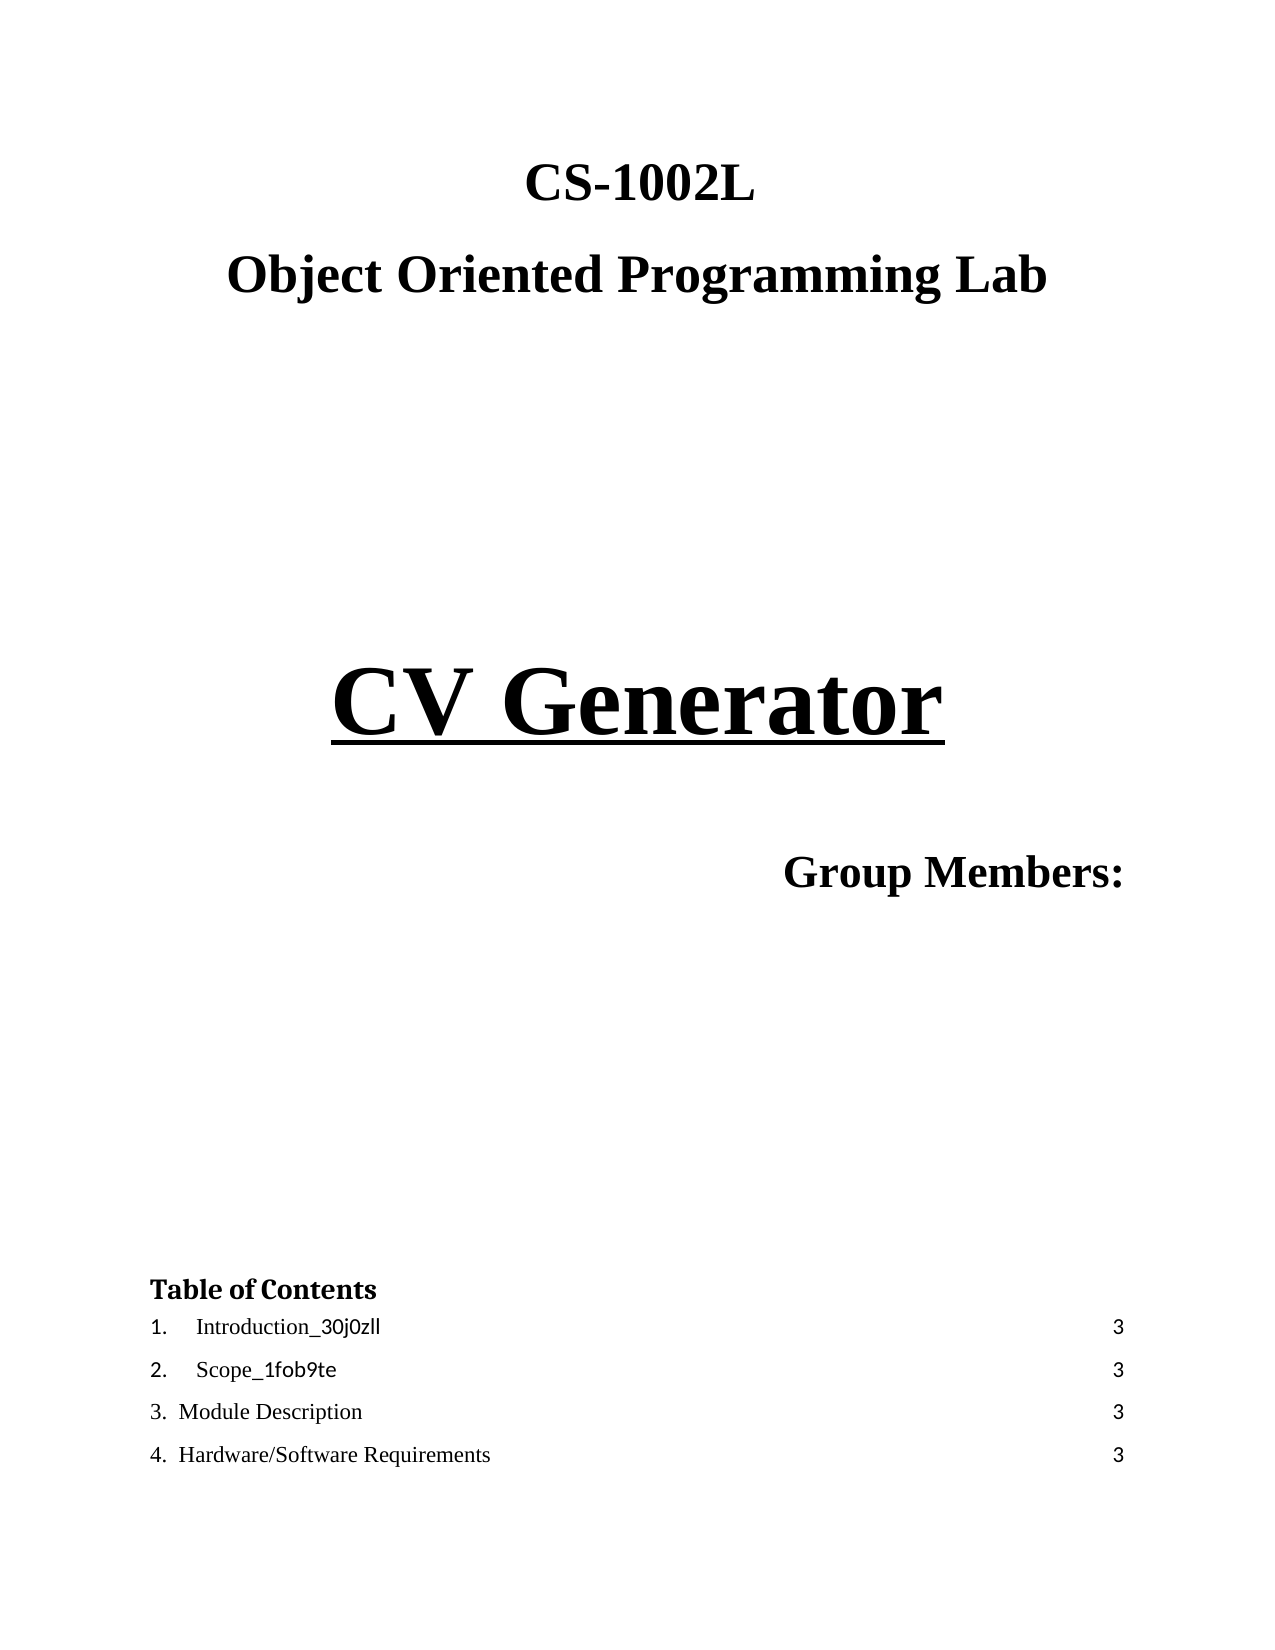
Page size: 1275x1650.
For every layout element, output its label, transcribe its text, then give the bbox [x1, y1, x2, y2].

text Group Members: [150, 845, 1125, 898]
text Object Oriented Programming Lab [150, 242, 1125, 305]
text Table of Contents [150, 1273, 1125, 1307]
text CV Generator [150, 641, 1125, 756]
text CS-1002L [150, 150, 1125, 212]
